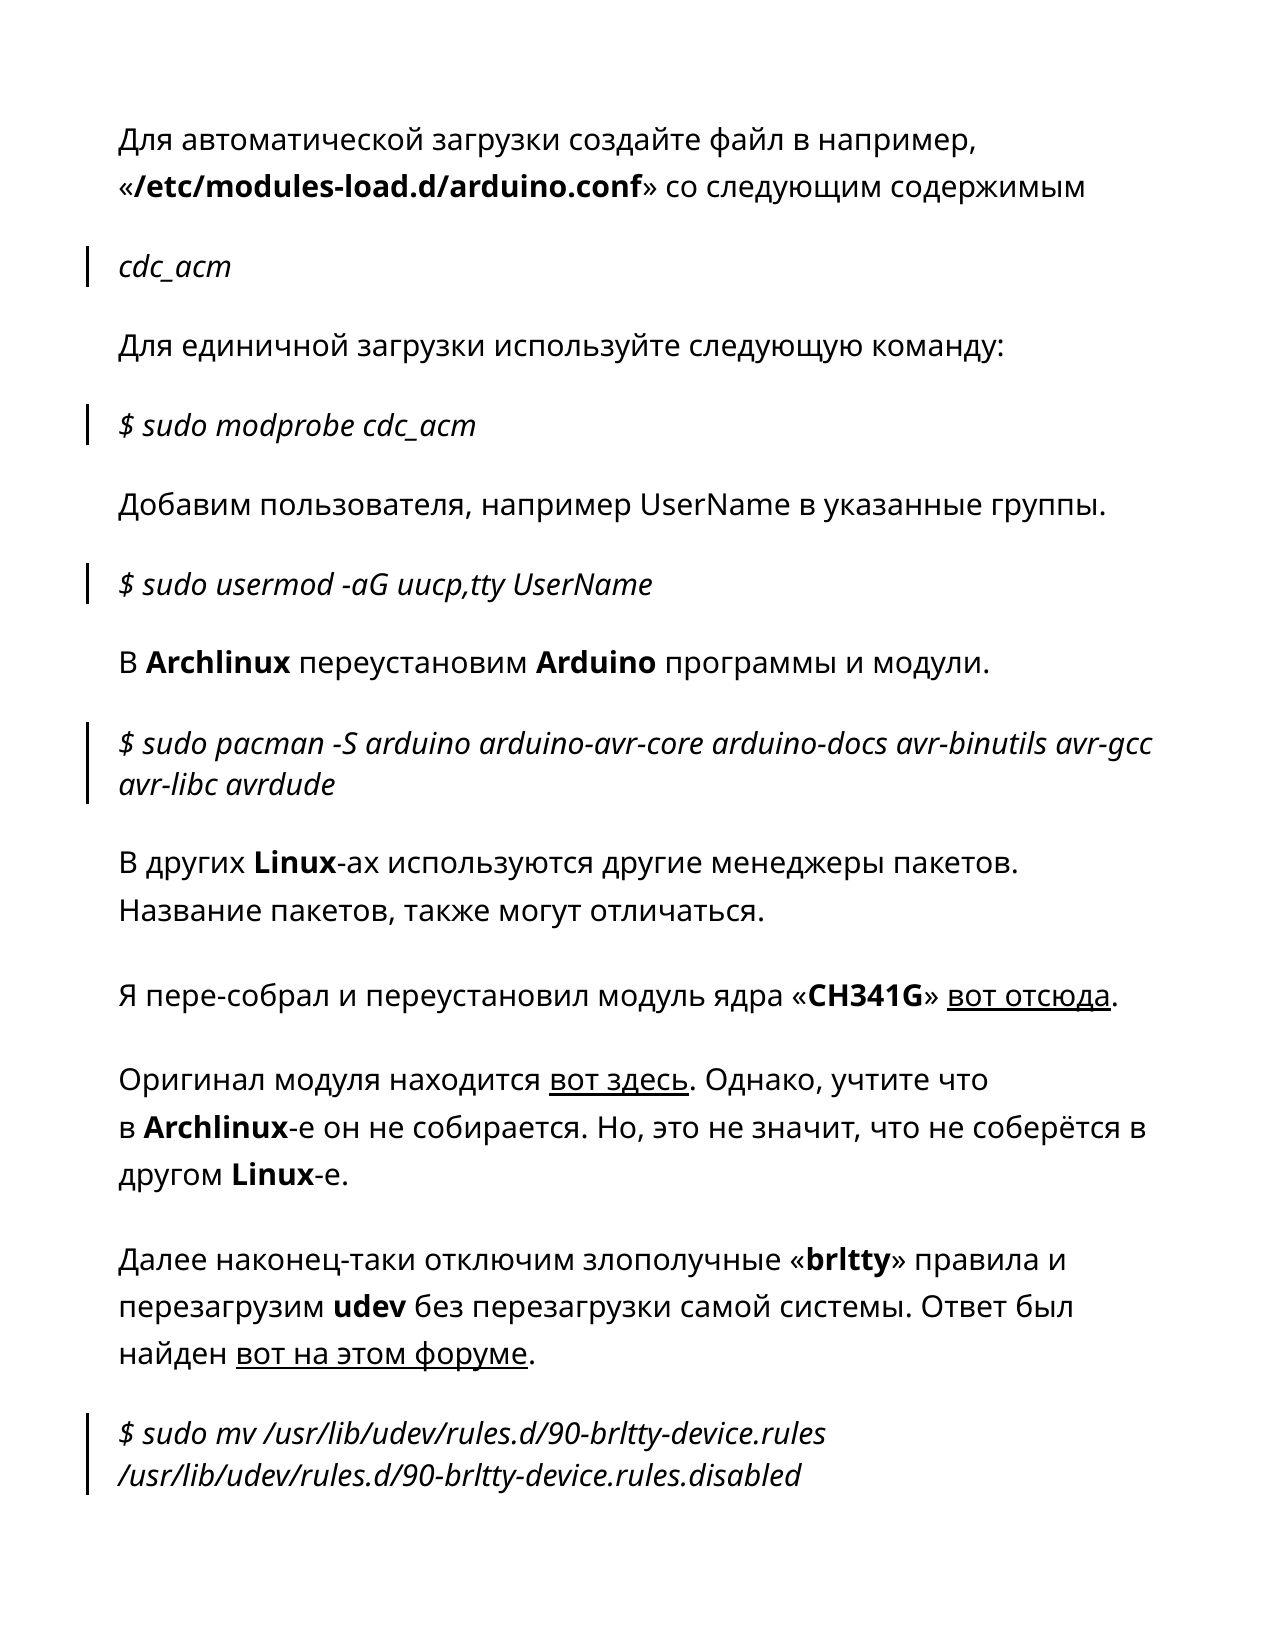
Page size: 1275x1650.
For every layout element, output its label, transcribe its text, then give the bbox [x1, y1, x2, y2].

text cdc_acm [89, 246, 1157, 287]
text В Archlinux переустановим Arduino программы и модули. [118, 642, 1157, 683]
text $ sudo pacman -S arduino arduino-avr-core arduino-docs avr-binutils avr-gcc avr-libc avrdude [89, 722, 1157, 804]
text $ sudo modprobe cdc_acm [89, 404, 1157, 445]
text $ sudo mv /usr/lib/udev/rules.d/90-brltty-device.rules /usr/lib/udev/rules.d/90-brltty-device.rules.disabled [86, 1412, 1157, 1495]
text $ sudo usermod -aG uucp,tty UserName [89, 563, 1157, 604]
text Далее наконец-таки отключим злополучные «brltty» правила и перезагрузим udev без перезагрузки самой системы. Ответ был найден вот на этом форуме. [118, 1238, 1157, 1373]
text Добавим пользователя, например UserName в указанные группы. [118, 483, 1157, 524]
text Для единичной загрузки используйте следующую команду: [118, 324, 1157, 365]
text Для автоматической загрузки создайте файл в например, «/etc/modules-load.d/arduino.conf» со следующим содержимым [118, 118, 1157, 207]
text В других Linux-ах используются другие менеджеры пакетов. Название пакетов, также могут отличаться. [118, 842, 1157, 930]
text Я пере-собрал и переустановил модуль ядра «CH341G» вот отсюда. [118, 974, 1157, 1015]
text Оригинал модуля находится вот здесь. Однако, учтите что в Archlinux-е он не собирается. Но, это не значит, что не соберётся в другом Linux-е. [118, 1058, 1157, 1194]
